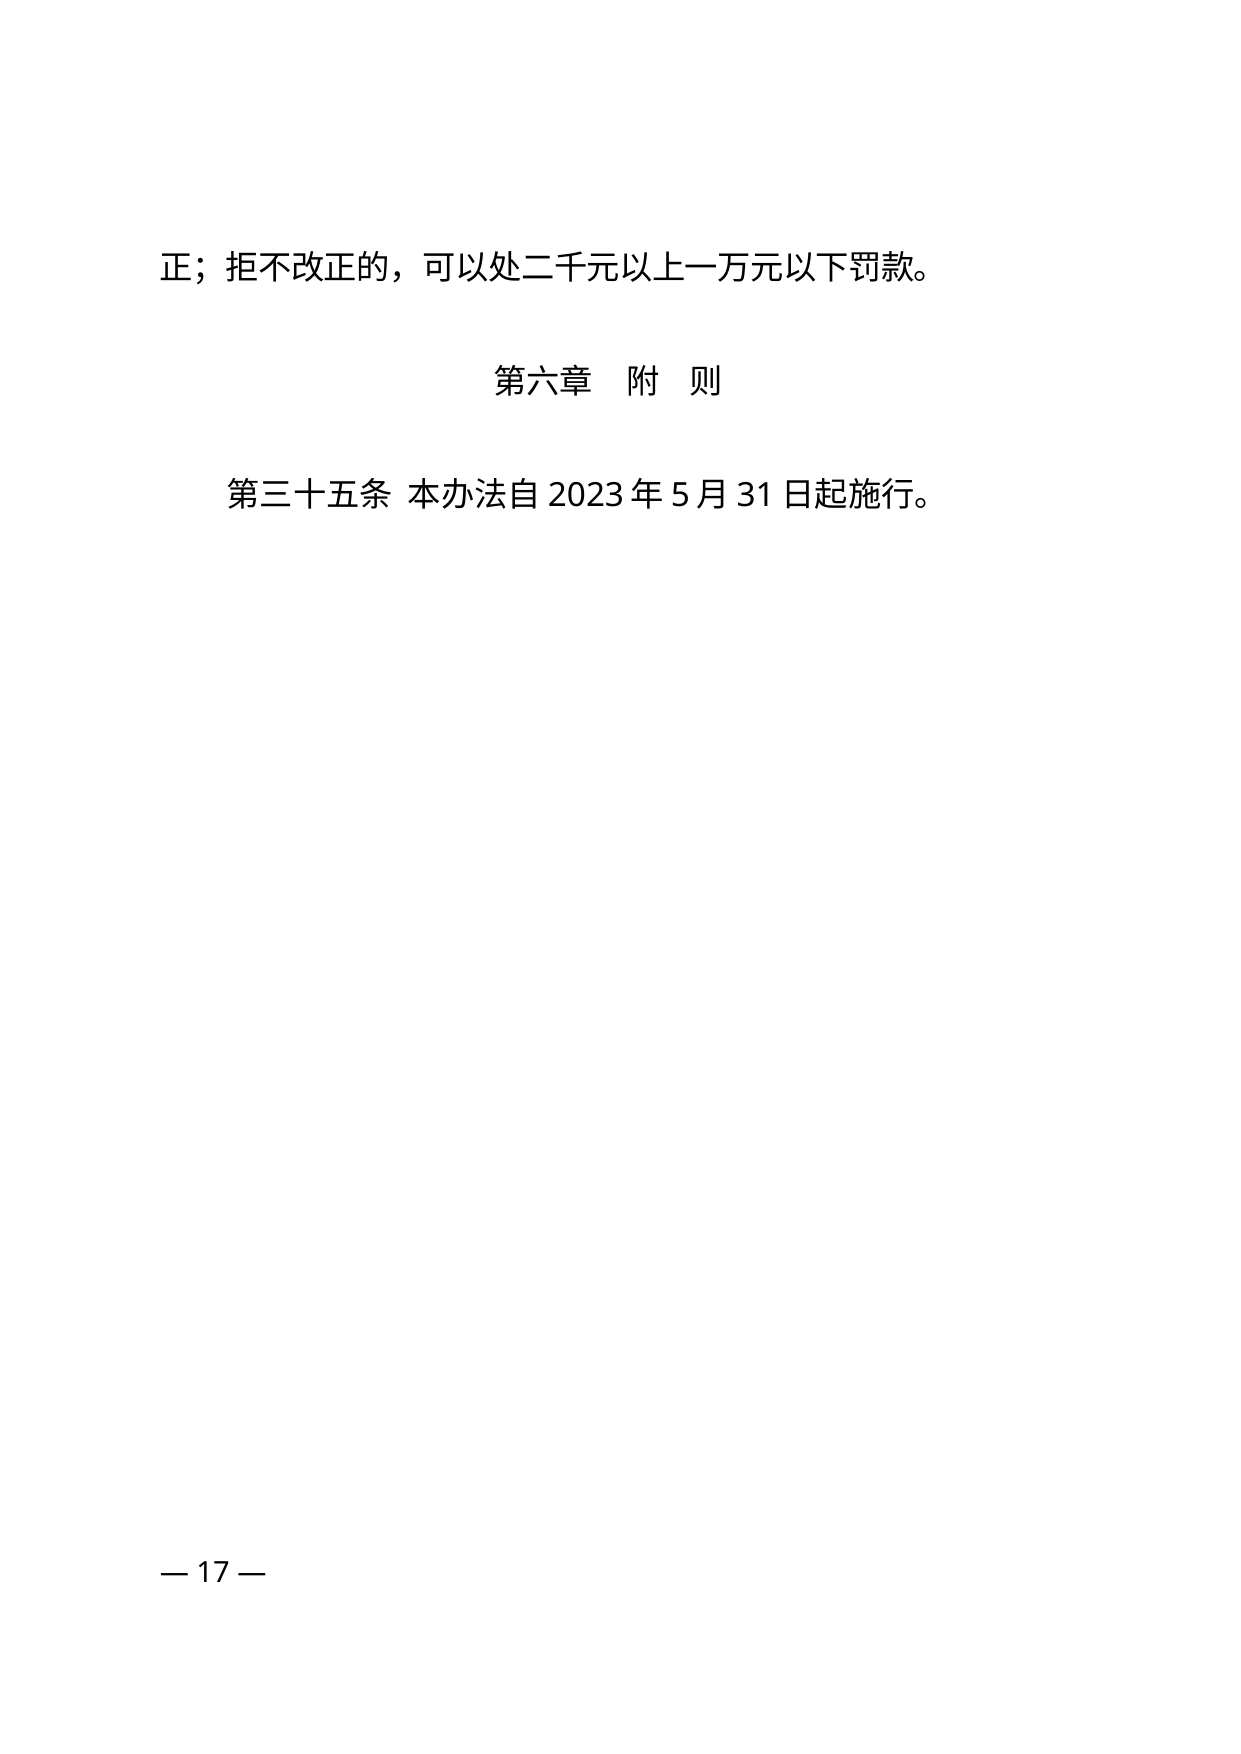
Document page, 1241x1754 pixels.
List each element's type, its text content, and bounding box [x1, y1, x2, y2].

list 第六章 附 则 [159, 333, 1081, 424]
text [159, 220, 1081, 311]
text 第三十五条 本办法自2023年5月31日起施行。 [159, 447, 1081, 537]
